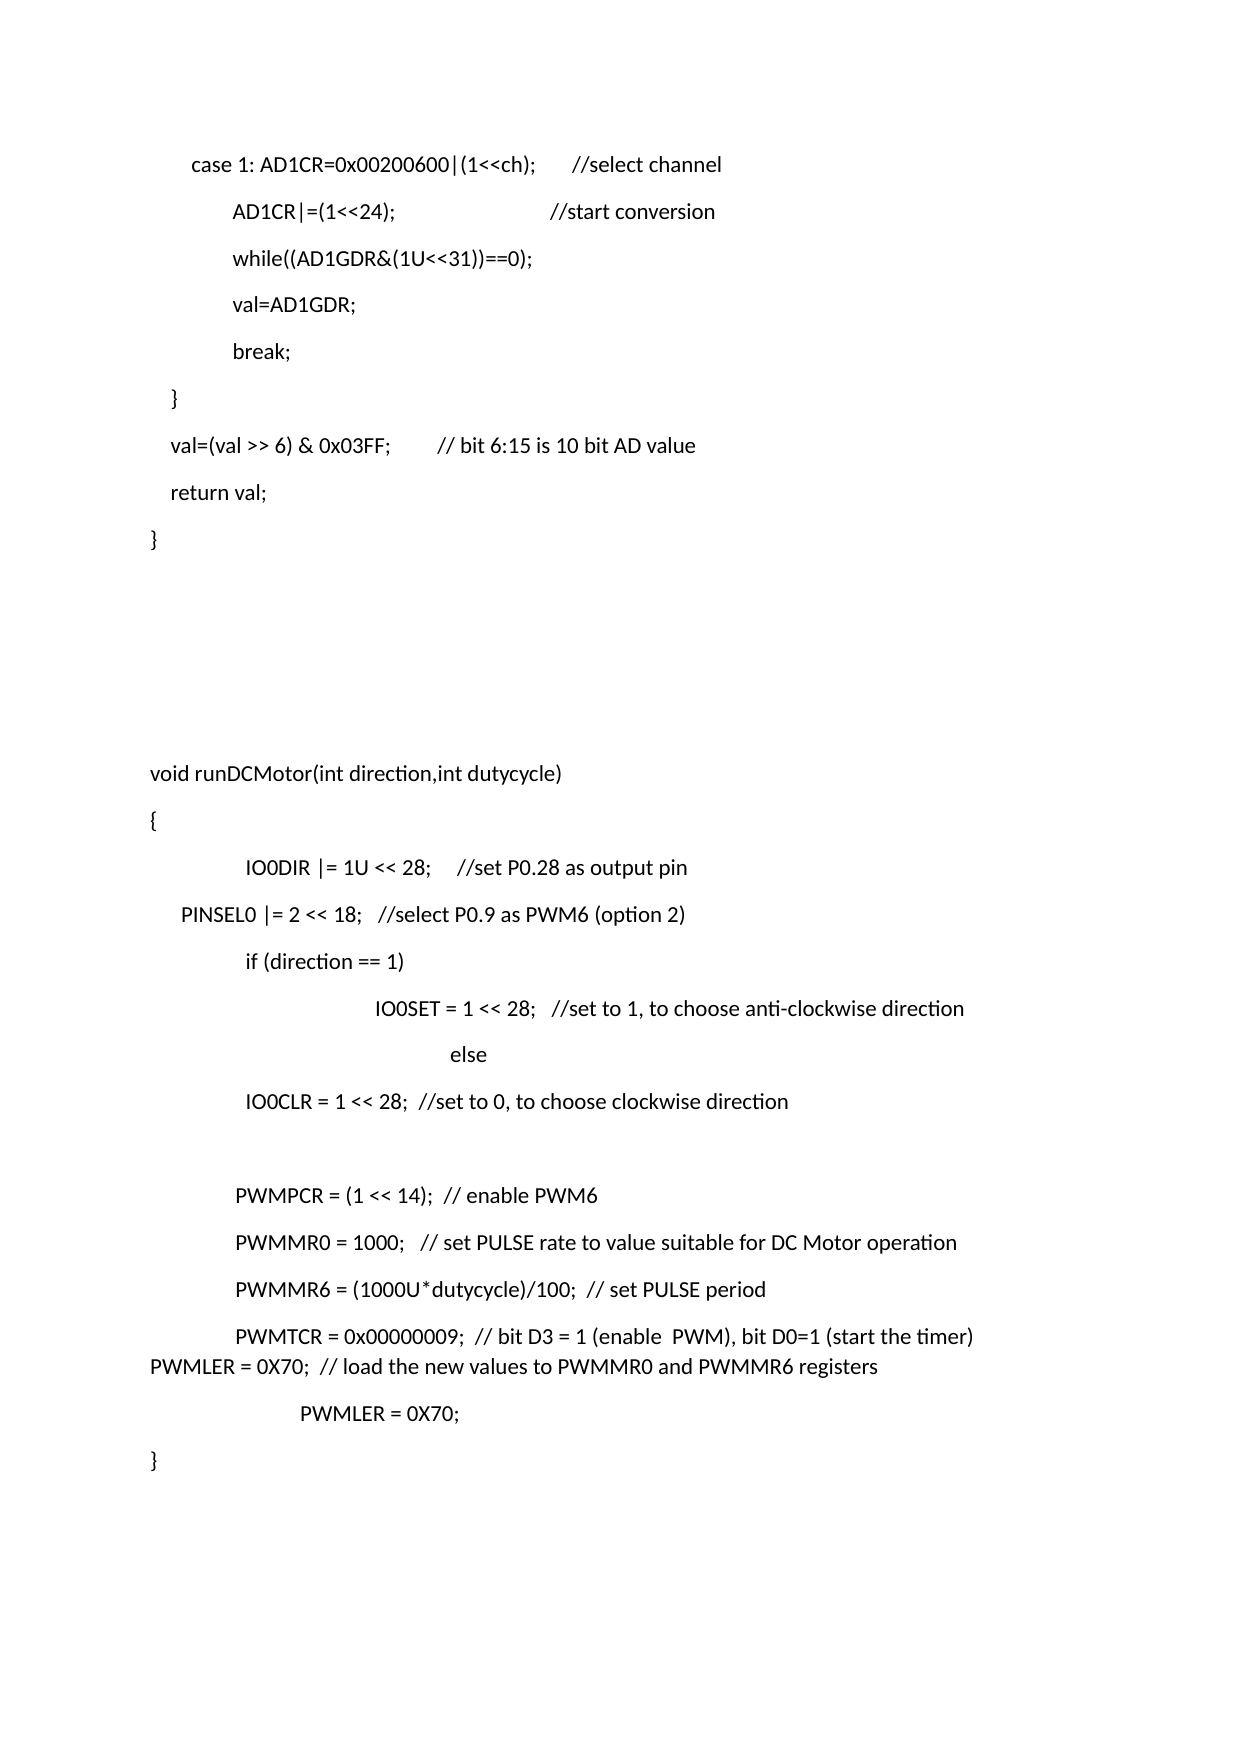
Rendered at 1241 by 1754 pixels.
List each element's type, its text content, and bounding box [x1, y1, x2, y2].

text val=(val >> 6) & 0x03FF; // bit 6:15 is 10 bit AD value [150, 431, 1090, 459]
text PWMLER = 0X70; [150, 1399, 1090, 1427]
text PWMTCR = 0x00000009; // bit D3 = 1 (enable PWM), bit D0=1 (start the timer) PWMLER = 0X70; // load the new values to PWMMR0 and PWMMR6 registers [150, 1322, 1090, 1380]
text if (direction == 1) [150, 947, 1090, 975]
text PWMMR6 = (1000U*dutycycle)/100; // set PULSE period [150, 1275, 1090, 1303]
text IO0DIR |= 1U << 28; //set P0.28 as output pin [150, 853, 1090, 881]
text case 1: AD1CR=0x00200600|(1<<ch); //select channel [150, 150, 1090, 178]
text break; [150, 337, 1090, 366]
text void runDCMotor(int direction,int dutycycle) [150, 759, 1090, 787]
text PINSEL0 |= 2 << 18; //select P0.9 as PWM6 (option 2) [150, 900, 1090, 928]
text AD1CR|=(1<<24); //start conversion [150, 197, 1090, 225]
text } [150, 384, 1090, 412]
text while((AD1GDR&(1U<<31))==0); [150, 244, 1090, 272]
text val=AD1GDR; [150, 291, 1090, 319]
text else [150, 1041, 1090, 1069]
text return val; [150, 478, 1090, 506]
text } [150, 1446, 1090, 1474]
text IO0SET = 1 << 28; //set to 1, to choose anti-clockwise direction [150, 994, 1090, 1022]
text IO0CLR = 1 << 28; //set to 0, to choose clockwise direction [150, 1087, 1090, 1116]
text { [150, 806, 1090, 834]
text PWMPCR = (1 << 14); // enable PWM6 [150, 1181, 1090, 1209]
text } [150, 525, 1090, 553]
text PWMMR0 = 1000; // set PULSE rate to value suitable for DC Motor operation [150, 1228, 1090, 1256]
